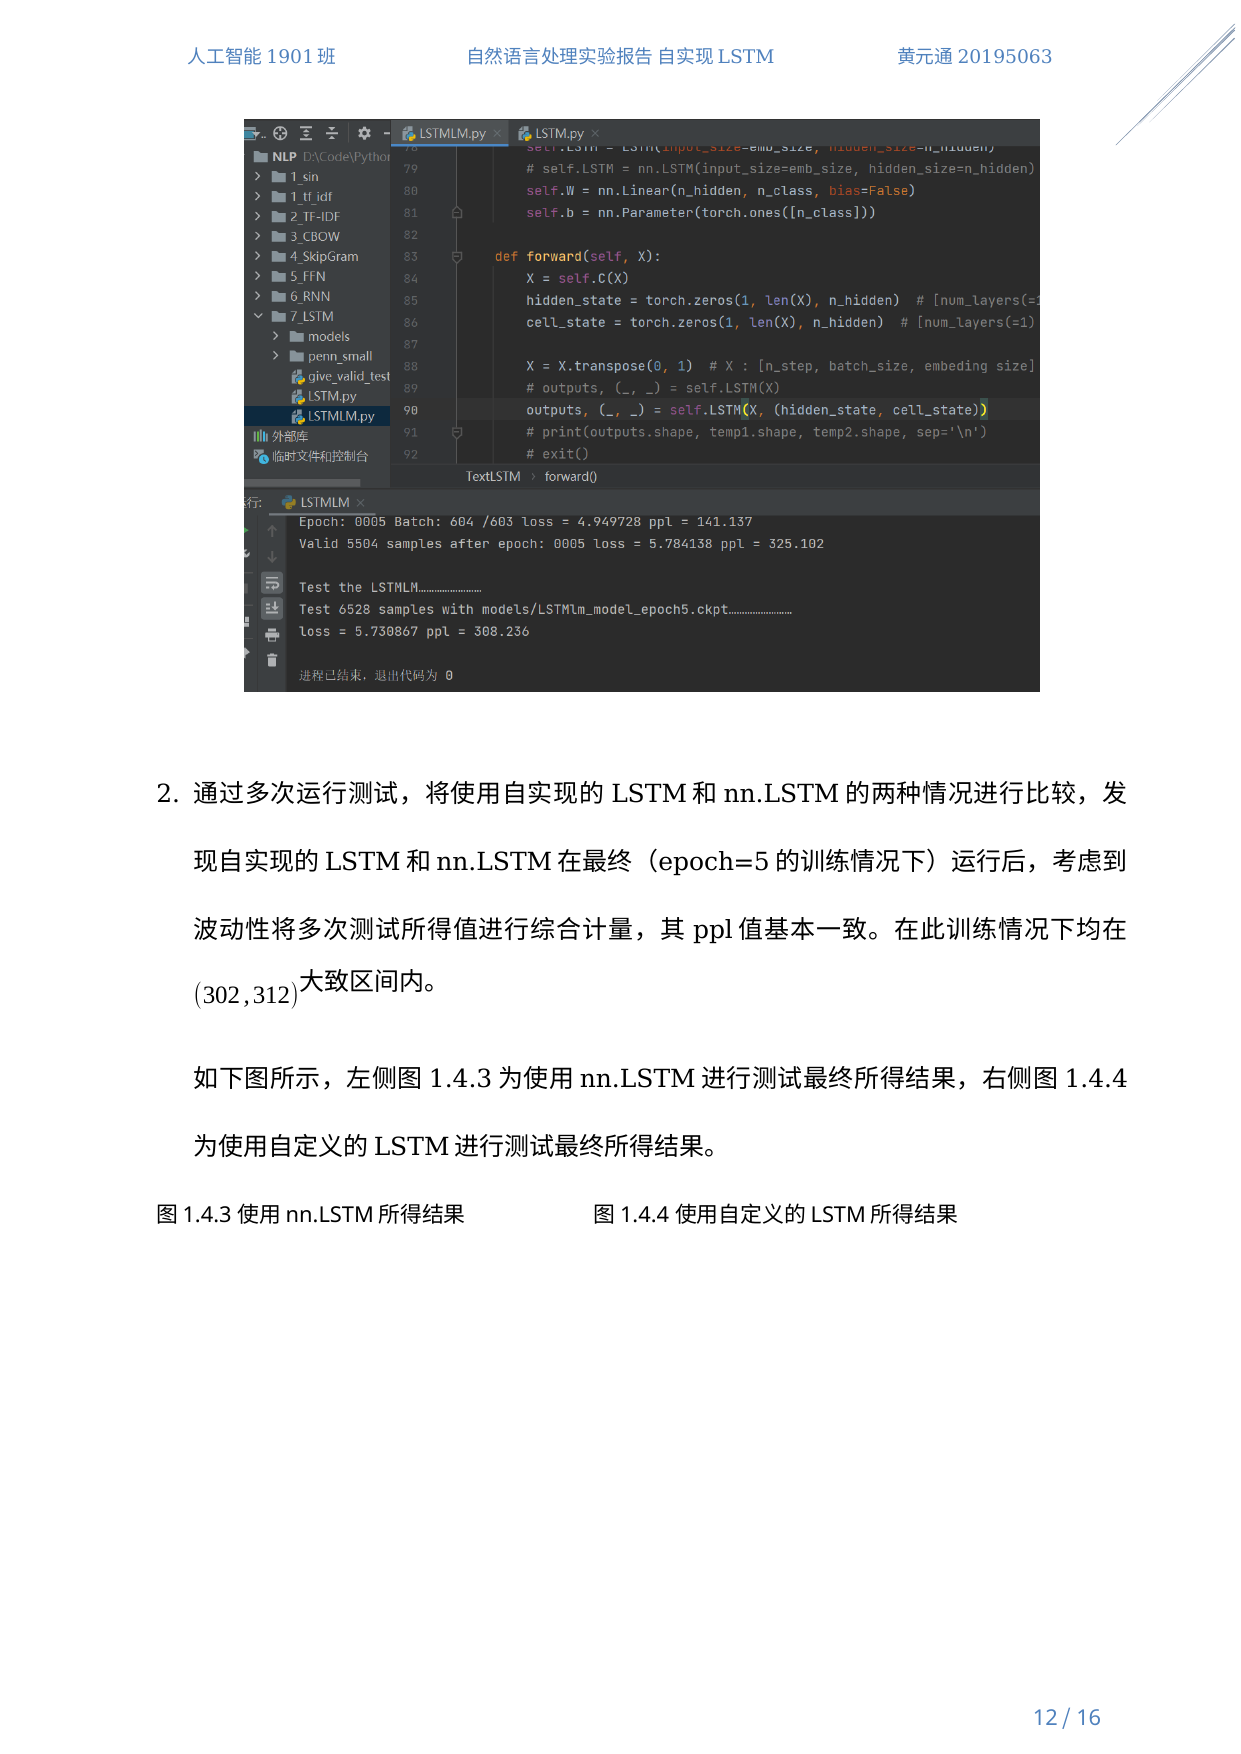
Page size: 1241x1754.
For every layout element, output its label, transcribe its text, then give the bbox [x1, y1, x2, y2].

list 如下图所示，左侧图1.4.3为使用nn.LSTM进行测试最终所得结果，右侧图1.4.4为使用自定义的LSTM进行测试最终所得结果。 [193, 1043, 1128, 1179]
text 图1.4.3 使用nn.LSTM所得结果 图1.4.4 使用自定义的LSTM所得结果 [112, 1196, 1128, 1230]
picture [244, 119, 1040, 692]
list 通过多次运行测试，将使用自实现的LSTM和nn.LSTM的两种情况进行比较，发现自实现的LSTM和nn.LSTM在最终（epoch=5的训练情况下）运行后，考虑到波动性将多次测试所得值进行综合计量，其ppl值基本一致。在此训练情况下均在大致区间内。 [156, 758, 1128, 1029]
